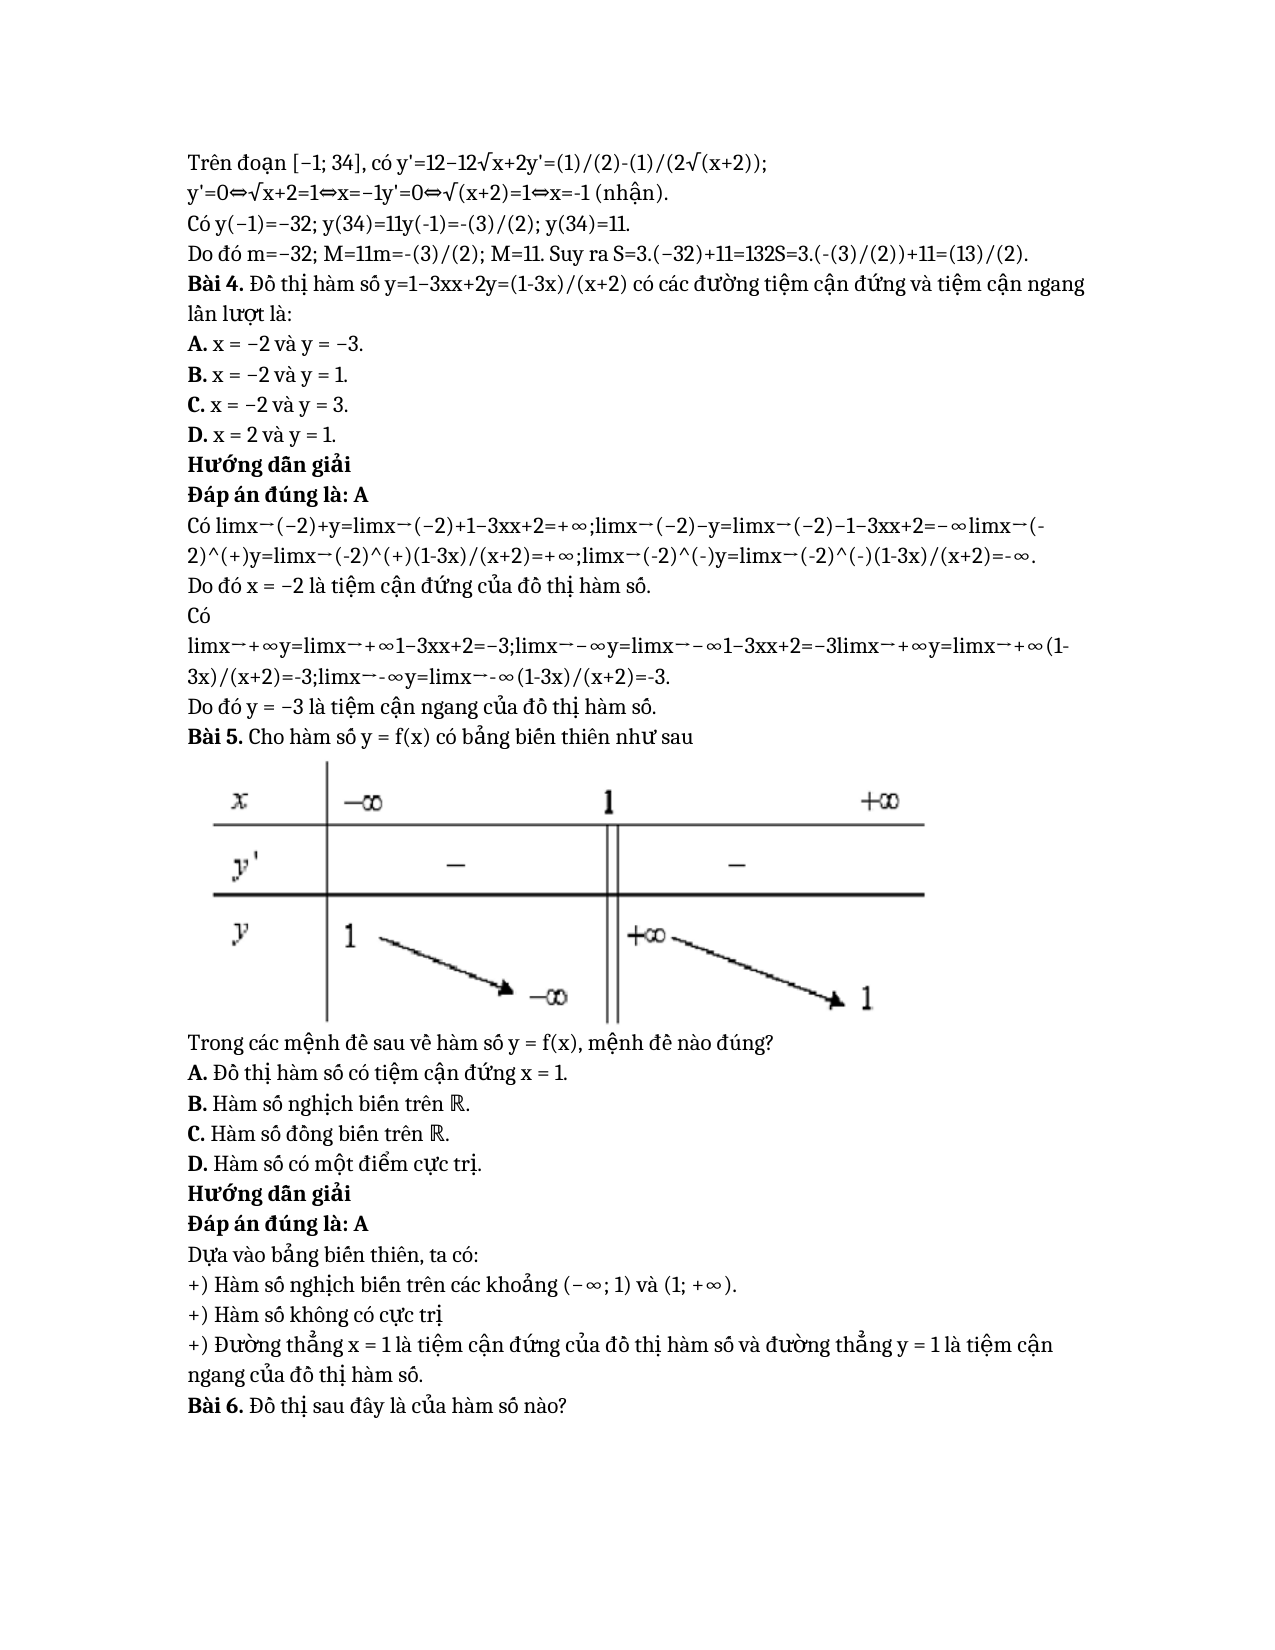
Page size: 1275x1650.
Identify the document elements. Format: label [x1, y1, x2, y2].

picture [206, 754, 930, 1026]
text [187, 150, 1087, 1419]
